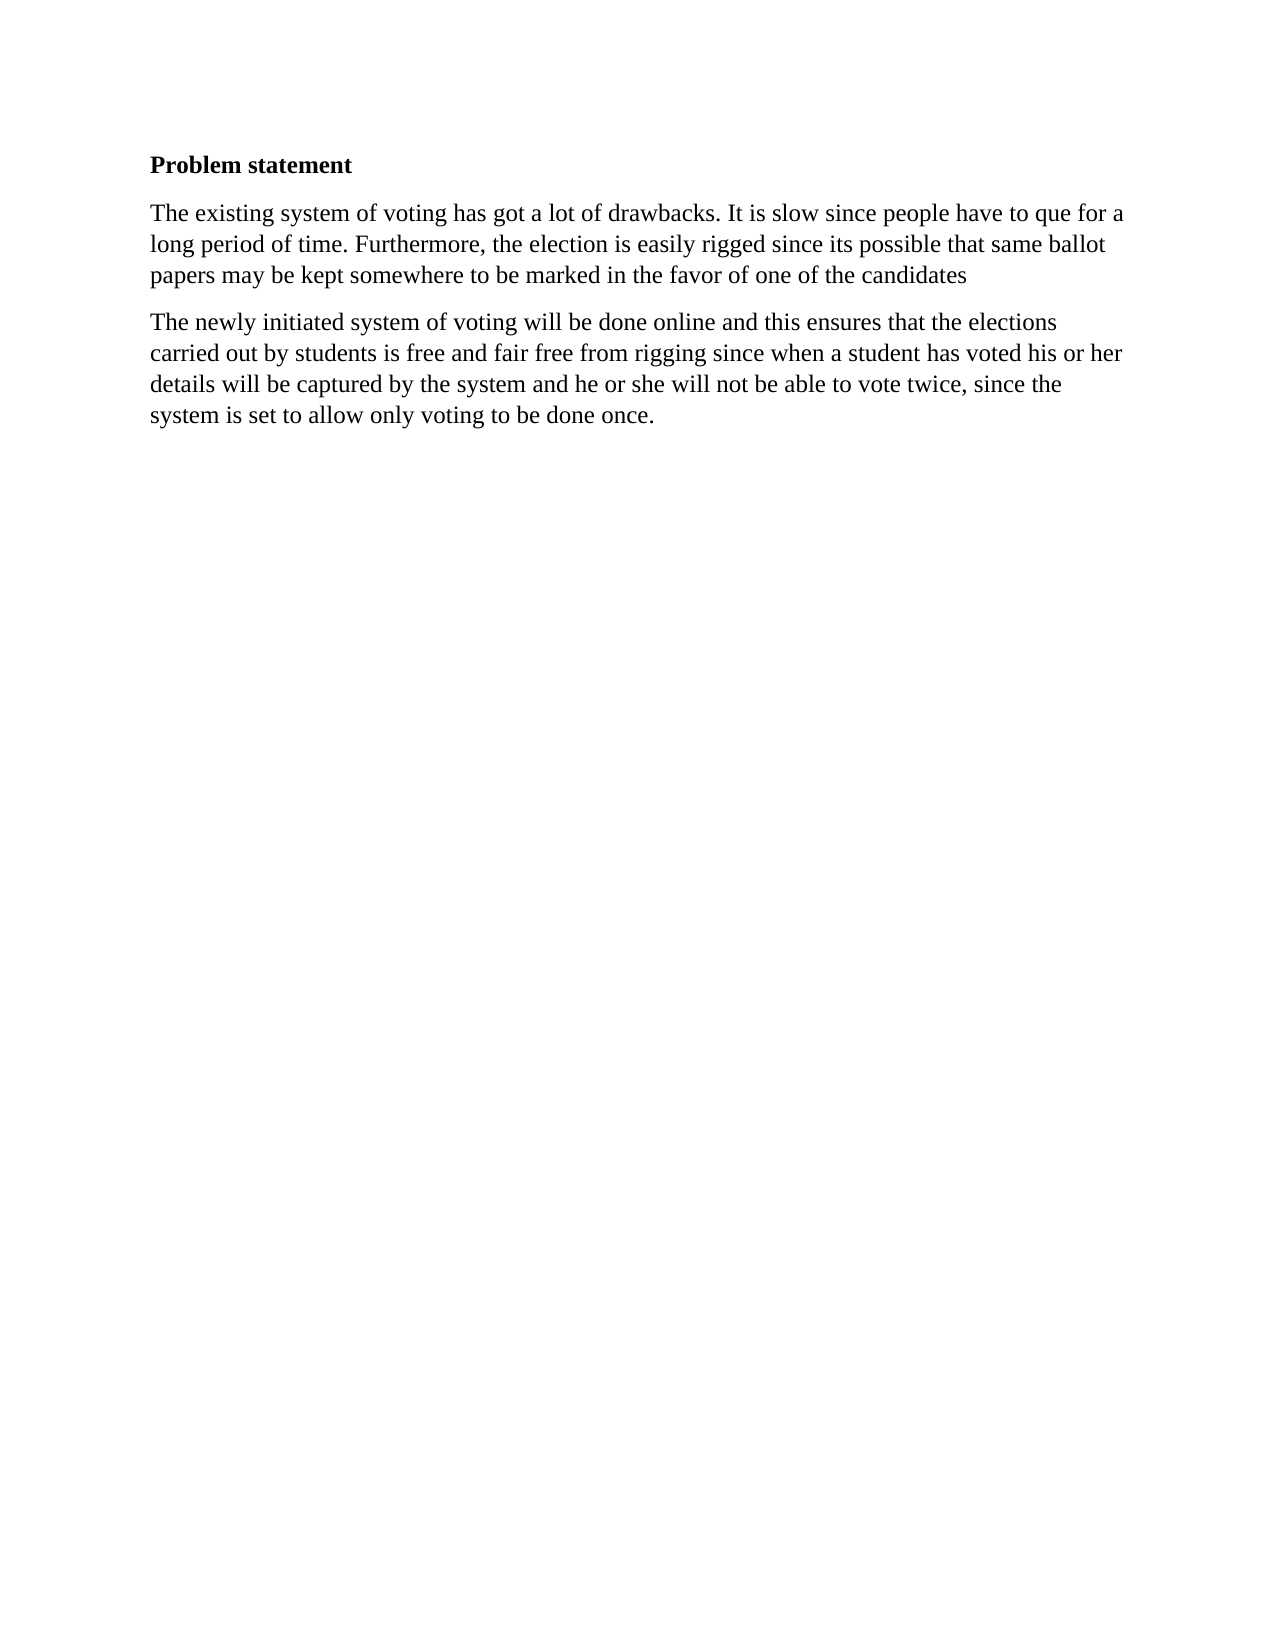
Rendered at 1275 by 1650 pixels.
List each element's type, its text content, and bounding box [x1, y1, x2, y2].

text Problem statement [150, 150, 1125, 179]
text The newly initiated system of voting will be done online and this ensures that the elections carried out by students is free and fair free from rigging since when a student has voted his or her details will be captured by the system and he or she will not be able to vote twice, since the system is set to allow only voting to be done once. [150, 307, 1125, 429]
text The existing system of voting has got a lot of drawbacks. It is slow since people have to que for a long period of time. Furthermore, the election is easily rigged since its possible that same ballot papers may be kept somewhere to be marked in the favor of one of the candidates [150, 198, 1125, 288]
